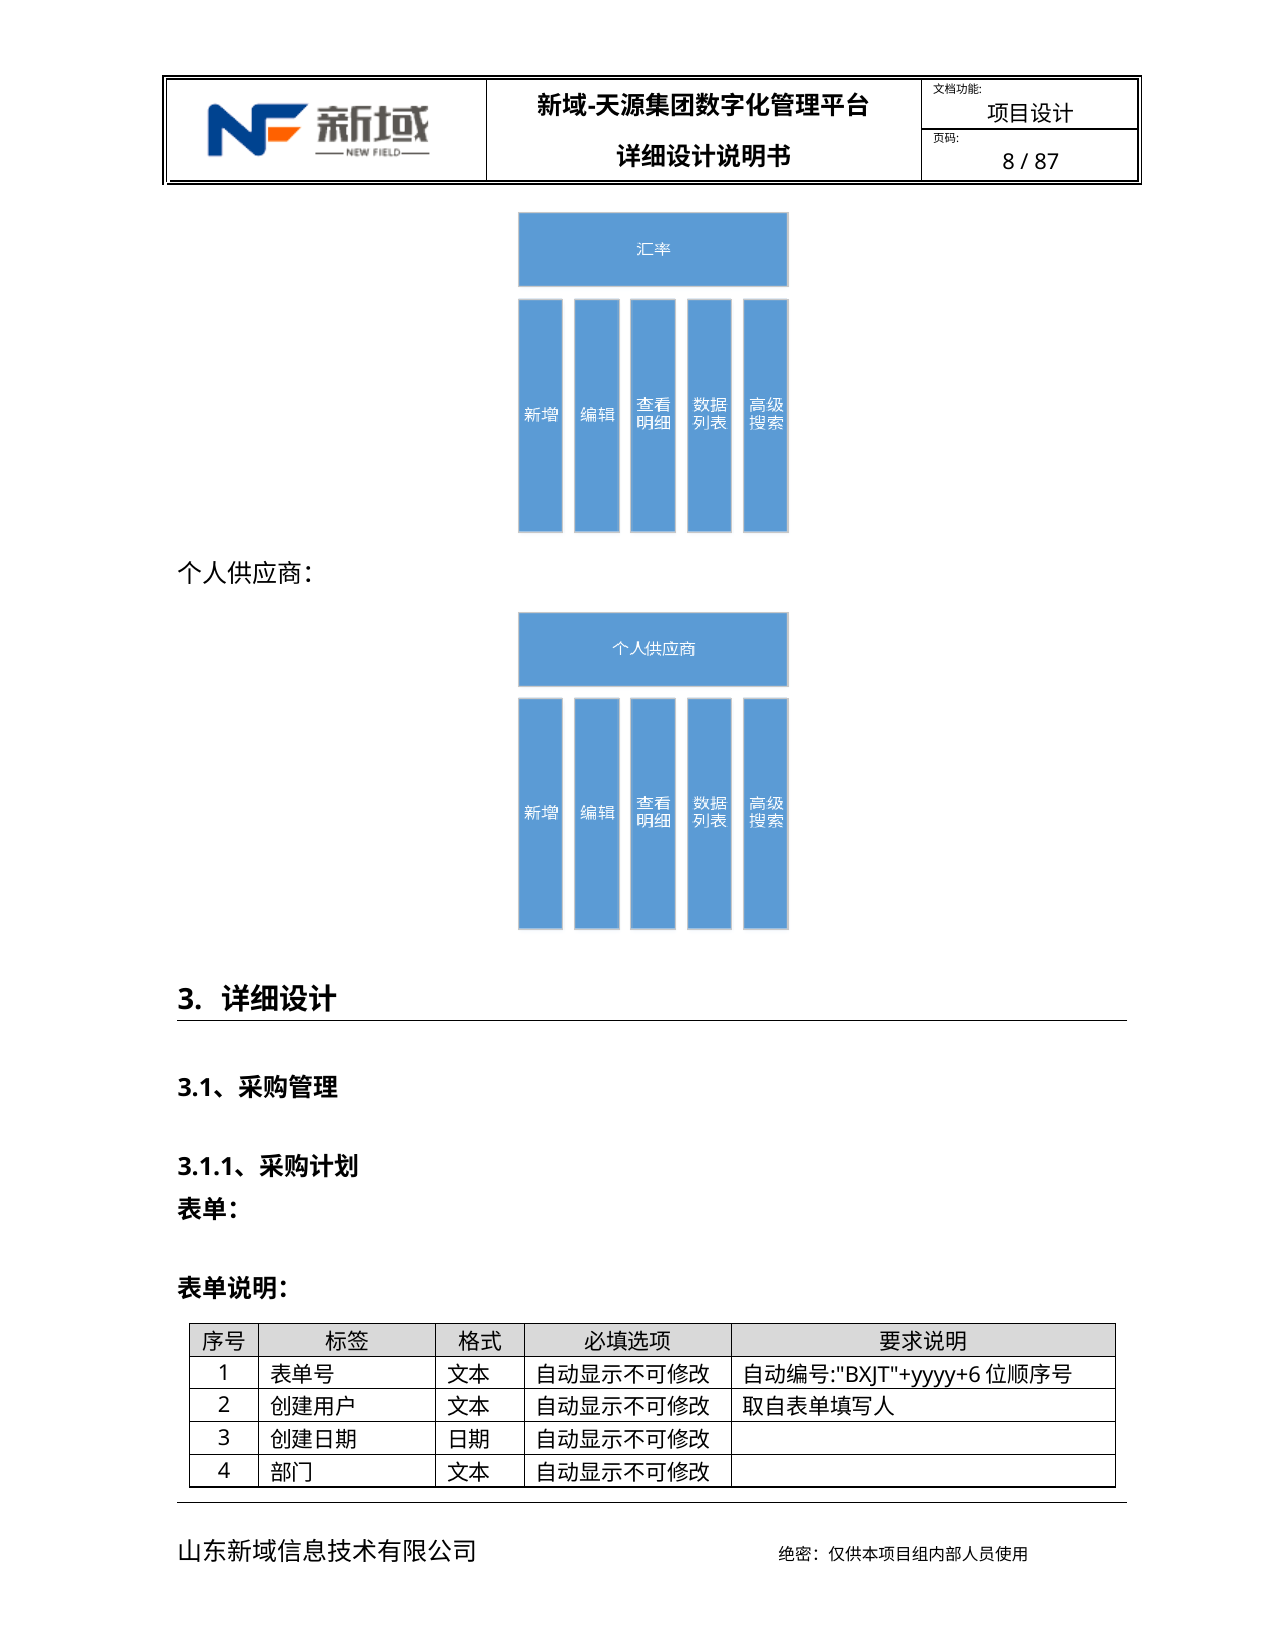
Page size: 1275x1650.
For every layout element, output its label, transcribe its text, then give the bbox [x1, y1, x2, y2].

table_cell 自动显示不可修改 [525, 1422, 731, 1454]
text 表单： [177, 1189, 1127, 1225]
table_header 标签 [259, 1324, 435, 1356]
table_cell 4 [190, 1455, 258, 1486]
text 表单说明： [177, 1268, 1127, 1305]
table_cell 部门 [259, 1455, 435, 1486]
table_header 格式 [436, 1324, 524, 1356]
table_cell 取自表单填写人 [732, 1389, 1115, 1421]
table_cell 2 [190, 1389, 258, 1421]
table_cell 文本 [436, 1357, 524, 1388]
table_header 要求说明 [732, 1324, 1115, 1356]
table_cell [732, 1422, 1115, 1454]
text 个人供应商： [177, 554, 1127, 590]
table_cell 创建日期 [259, 1422, 435, 1454]
table_cell 自动编号:"BXJT"+yyyy+6位顺序号 [732, 1357, 1115, 1388]
table_cell 3 [190, 1422, 258, 1454]
table_cell 创建用户 [259, 1389, 435, 1421]
table_cell 1 [190, 1357, 258, 1388]
subtitle 3.1.1、采购计划 [177, 1147, 1127, 1183]
table_cell [732, 1455, 1115, 1486]
table_cell 日期 [436, 1422, 524, 1454]
table_cell 文本 [436, 1455, 524, 1486]
subtitle 详细设计 [177, 976, 1127, 1020]
table_cell 自动显示不可修改 [525, 1357, 731, 1388]
picture [176, 98, 476, 162]
table_cell 自动显示不可修改 [525, 1389, 731, 1421]
table_cell 文本 [436, 1389, 524, 1421]
table_cell 自动显示不可修改 [525, 1455, 731, 1486]
subtitle 3.1、采购管理 [177, 1067, 1127, 1103]
table_header 必填选项 [525, 1324, 731, 1356]
table_cell 表单号 [259, 1357, 435, 1388]
table_header 序号 [190, 1324, 258, 1356]
